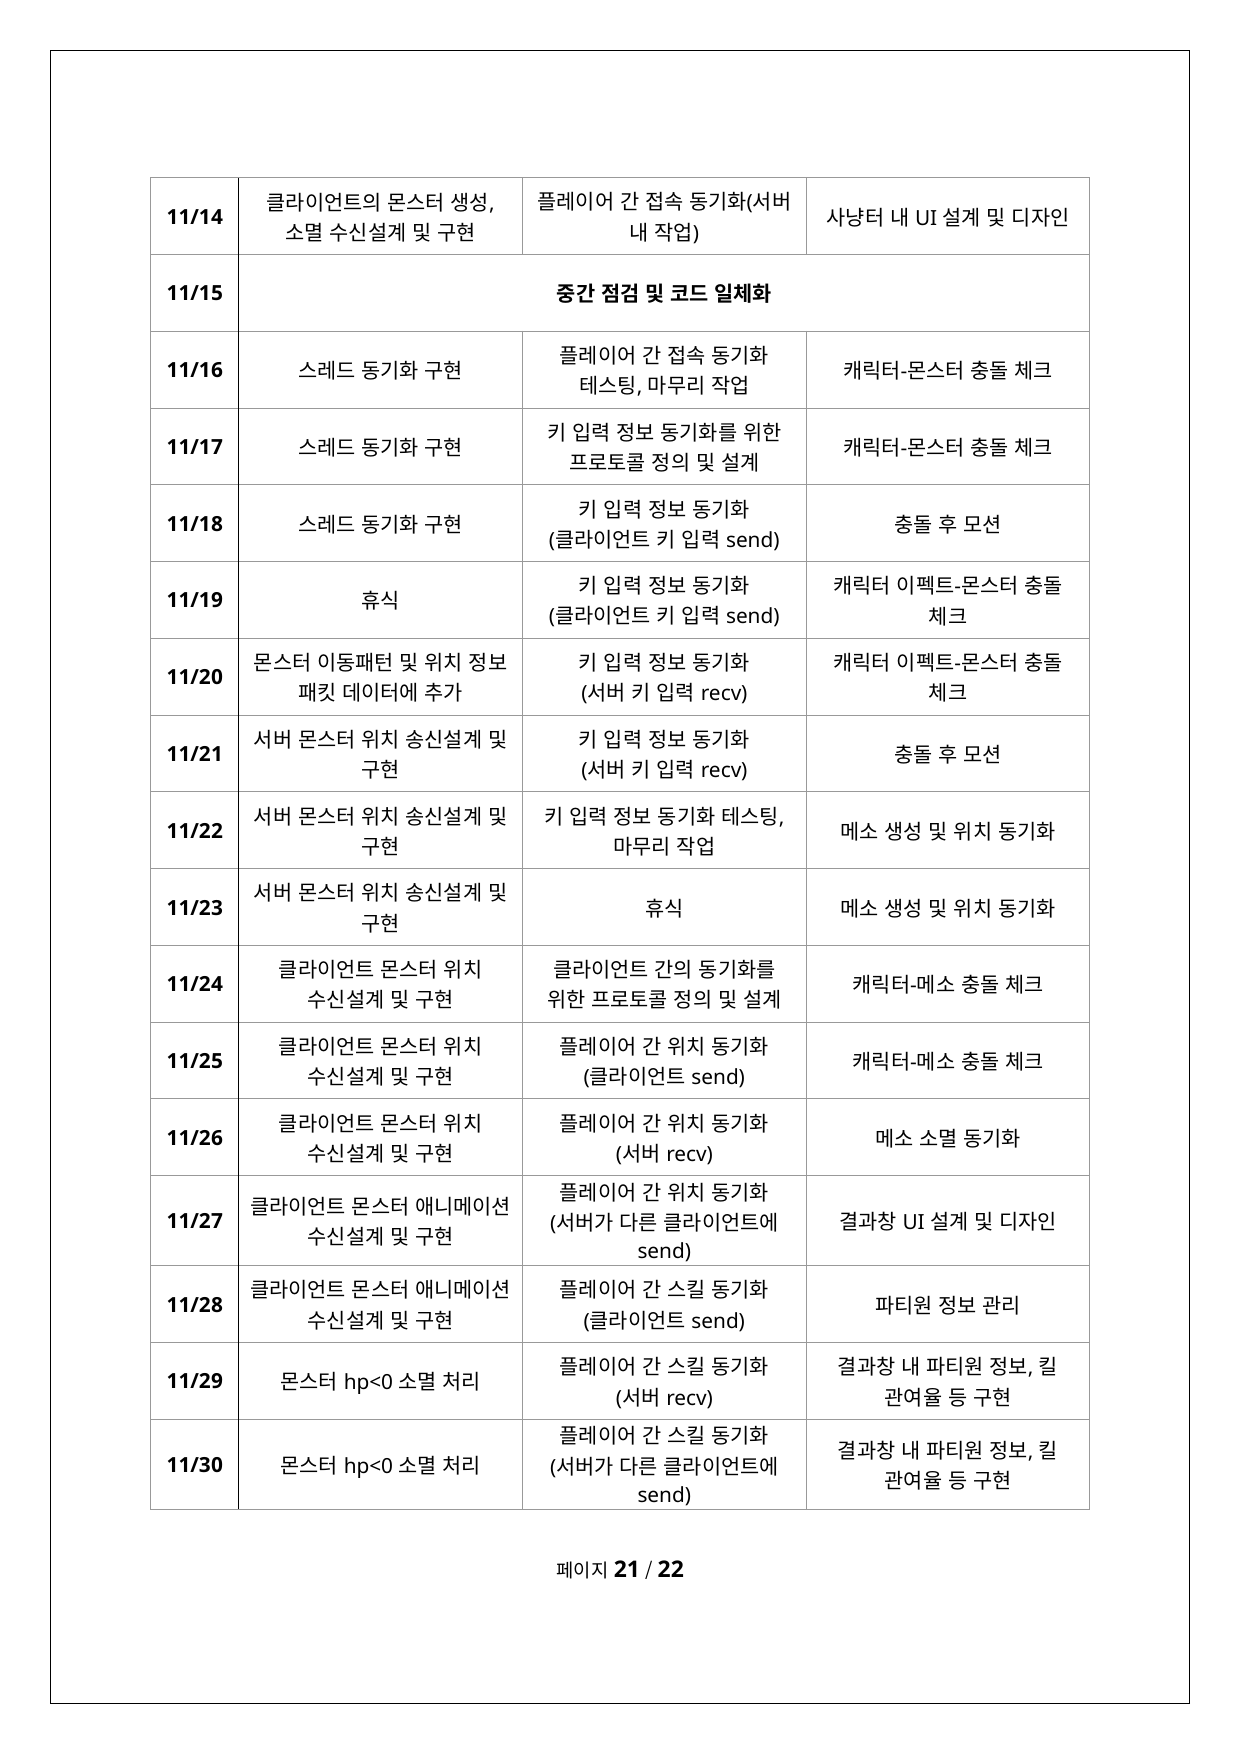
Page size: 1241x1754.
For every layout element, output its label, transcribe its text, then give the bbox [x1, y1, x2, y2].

table_cell 플레이어 간 스킬 동기화 (클라이언트 send) [523, 1266, 806, 1342]
table_cell 키 입력 정보 동기화 테스팅, 마무리 작업 [523, 792, 806, 868]
table_cell 11/22 [151, 792, 238, 868]
table_cell 클라이언트 간의 동기화를 위한 프로토콜 정의 및 설계 [523, 946, 806, 1022]
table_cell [523, 178, 806, 254]
table_cell 서버 몬스터 위치 송신설계 및 구현 [239, 869, 522, 945]
table_cell 캐릭터 이펙트-몬스터 충돌 체크 [807, 639, 1089, 714]
table_cell 몬스터 hp<0 소멸 처리 [239, 1343, 522, 1419]
table_cell 서버 몬스터 위치 송신설계 및 구현 [239, 716, 522, 791]
table_cell 클라이언트 몬스터 위치 수신설계 및 구현 [239, 1023, 522, 1098]
table_cell 휴식 [239, 562, 522, 638]
table_cell 11/28 [151, 1266, 238, 1342]
table_cell 중간 점검 및 코드 일체화 [239, 255, 1089, 331]
table_cell 11/24 [151, 946, 238, 1022]
table_cell 11/20 [151, 639, 238, 714]
table_cell 충돌 후 모션 [807, 485, 1089, 561]
table_cell 플레이어 간 위치 동기화 (클라이언트 send) [523, 1023, 806, 1098]
table_cell 플레이어 간 위치 동기화 (서버가 다른 클라이언트에 send) [523, 1176, 806, 1265]
table_cell 스레드 동기화 구현 [239, 332, 522, 407]
table_cell 결과창 UI 설계 및 디자인 [807, 1176, 1089, 1265]
table_cell 몬스터 hp<0 소멸 처리 [239, 1420, 522, 1509]
table_cell 캐릭터 이펙트-몬스터 충돌 체크 [807, 562, 1089, 638]
table_cell 키 입력 정보 동기화 (서버 키 입력 recv) [523, 716, 806, 791]
table_cell 몬스터 이동패턴 및 위치 정보 패킷 데이터에 추가 [239, 639, 522, 714]
table_cell 키 입력 정보 동기화 (서버 키 입력 recv) [523, 639, 806, 714]
table_cell 결과창 내 파티원 정보, 킬 관여율 등 구현 [807, 1343, 1089, 1419]
table_cell 클라이언트 몬스터 위치 수신설계 및 구현 [239, 1099, 522, 1175]
table_cell 클라이언트 몬스터 애니메이션 수신설계 및 구현 [239, 1176, 522, 1265]
table_cell 스레드 동기화 구현 [239, 409, 522, 484]
table_cell 캐릭터-메소 충돌 체크 [807, 946, 1089, 1022]
table_cell 11/30 [151, 1420, 238, 1509]
table_cell 11/27 [151, 1176, 238, 1265]
table_cell 11/21 [151, 716, 238, 791]
table_cell 11/17 [151, 409, 238, 484]
table_cell 휴식 [523, 869, 806, 945]
table_cell 11/26 [151, 1099, 238, 1175]
table_cell 메소 생성 및 위치 동기화 [807, 792, 1089, 868]
table_cell 충돌 후 모션 [807, 716, 1089, 791]
table_cell 플레이어 간 스킬 동기화 (서버가 다른 클라이언트에 send) [523, 1420, 806, 1509]
table_cell 파티원 정보 관리 [807, 1266, 1089, 1342]
table_cell 11/19 [151, 562, 238, 638]
table_cell 클라이언트 몬스터 애니메이션 수신설계 및 구현 [239, 1266, 522, 1342]
table_cell 스레드 동기화 구현 [239, 485, 522, 561]
table_cell 사냥터 내 UI 설계 및 디자인 [807, 178, 1089, 254]
table_cell 캐릭터-메소 충돌 체크 [807, 1023, 1089, 1098]
table_cell 메소 생성 및 위치 동기화 [807, 869, 1089, 945]
table_cell 캐릭터-몬스터 충돌 체크 [807, 332, 1089, 407]
table_cell 클라이언트 몬스터 위치 수신설계 및 구현 [239, 946, 522, 1022]
table_cell 서버 몬스터 위치 송신설계 및 구현 [239, 792, 522, 868]
table_cell 키 입력 정보 동기화 (클라이언트 키 입력 send) [523, 562, 806, 638]
table_cell 11/18 [151, 485, 238, 561]
table_cell 11/29 [151, 1343, 238, 1419]
table_cell 11/15 [151, 255, 238, 331]
table_cell 결과창 내 파티원 정보, 킬 관여율 등 구현 [807, 1420, 1089, 1509]
table_cell 메소 소멸 동기화 [807, 1099, 1089, 1175]
table_cell 키 입력 정보 동기화를 위한 프로토콜 정의 및 설계 [523, 409, 806, 484]
table_cell 11/23 [151, 869, 238, 945]
table_cell 캐릭터-몬스터 충돌 체크 [807, 409, 1089, 484]
table_cell 11/14 [151, 178, 238, 254]
table_cell 11/16 [151, 332, 238, 407]
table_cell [239, 178, 522, 254]
table_cell 플레이어 간 접속 동기화 테스팅, 마무리 작업 [523, 332, 806, 407]
table_cell 키 입력 정보 동기화 (클라이언트 키 입력 send) [523, 485, 806, 561]
table_cell 플레이어 간 스킬 동기화 (서버 recv) [523, 1343, 806, 1419]
table_cell 11/25 [151, 1023, 238, 1098]
table_cell 플레이어 간 위치 동기화 (서버 recv) [523, 1099, 806, 1175]
